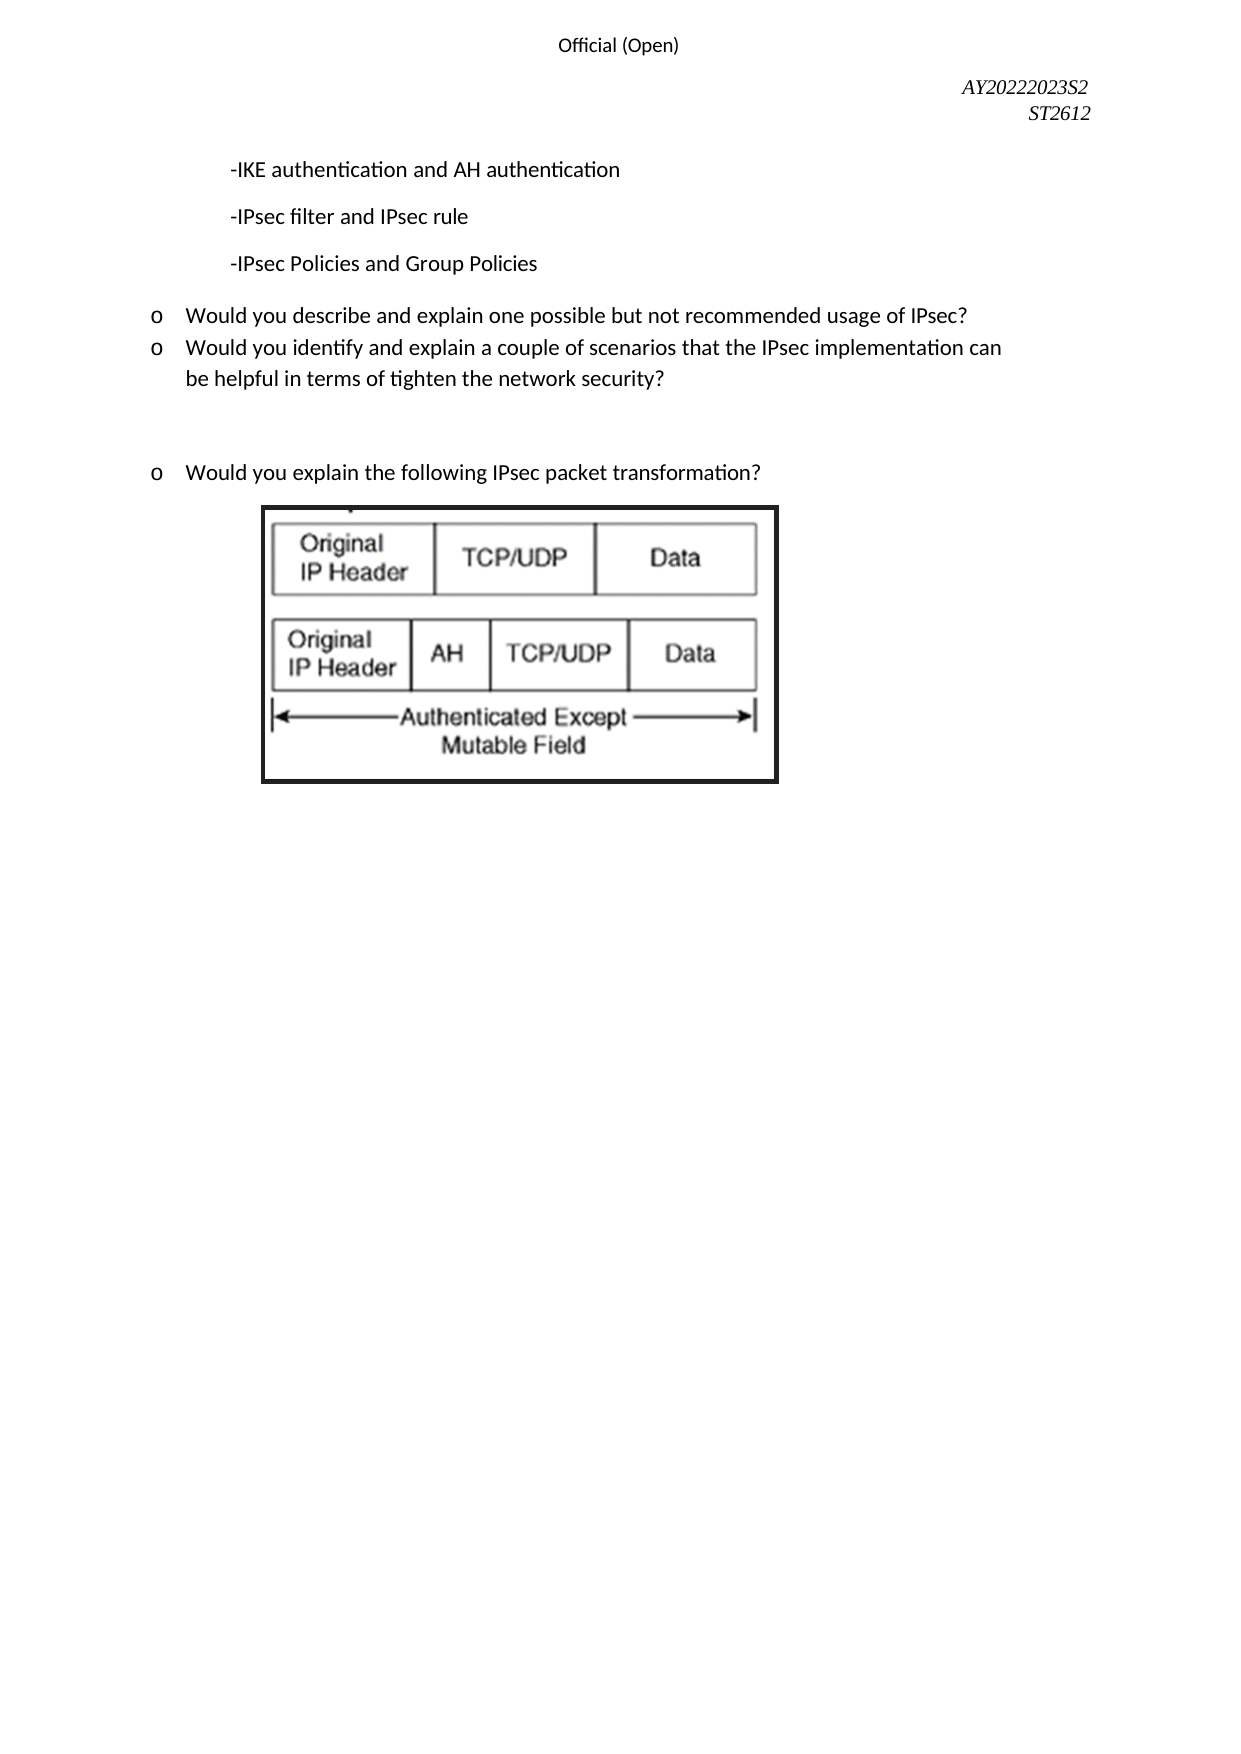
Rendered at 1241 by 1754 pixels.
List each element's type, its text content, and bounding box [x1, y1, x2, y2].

list Would you describe and explain one possible but not recommended usage of IPsec? [150, 301, 1090, 330]
list Would you explain the following IPsec packet transformation? [150, 458, 1090, 487]
text -IKE authentication and AH authentication [230, 155, 1090, 183]
text -IPsec filter and IPsec rule [230, 202, 1090, 230]
list Would you identify and explain a couple of scenarios that the IPsec implementation can be helpful in terms of tighten the network security? [150, 333, 1031, 392]
picture [261, 505, 779, 784]
text -IPsec Policies and Group Policies [230, 249, 1090, 277]
